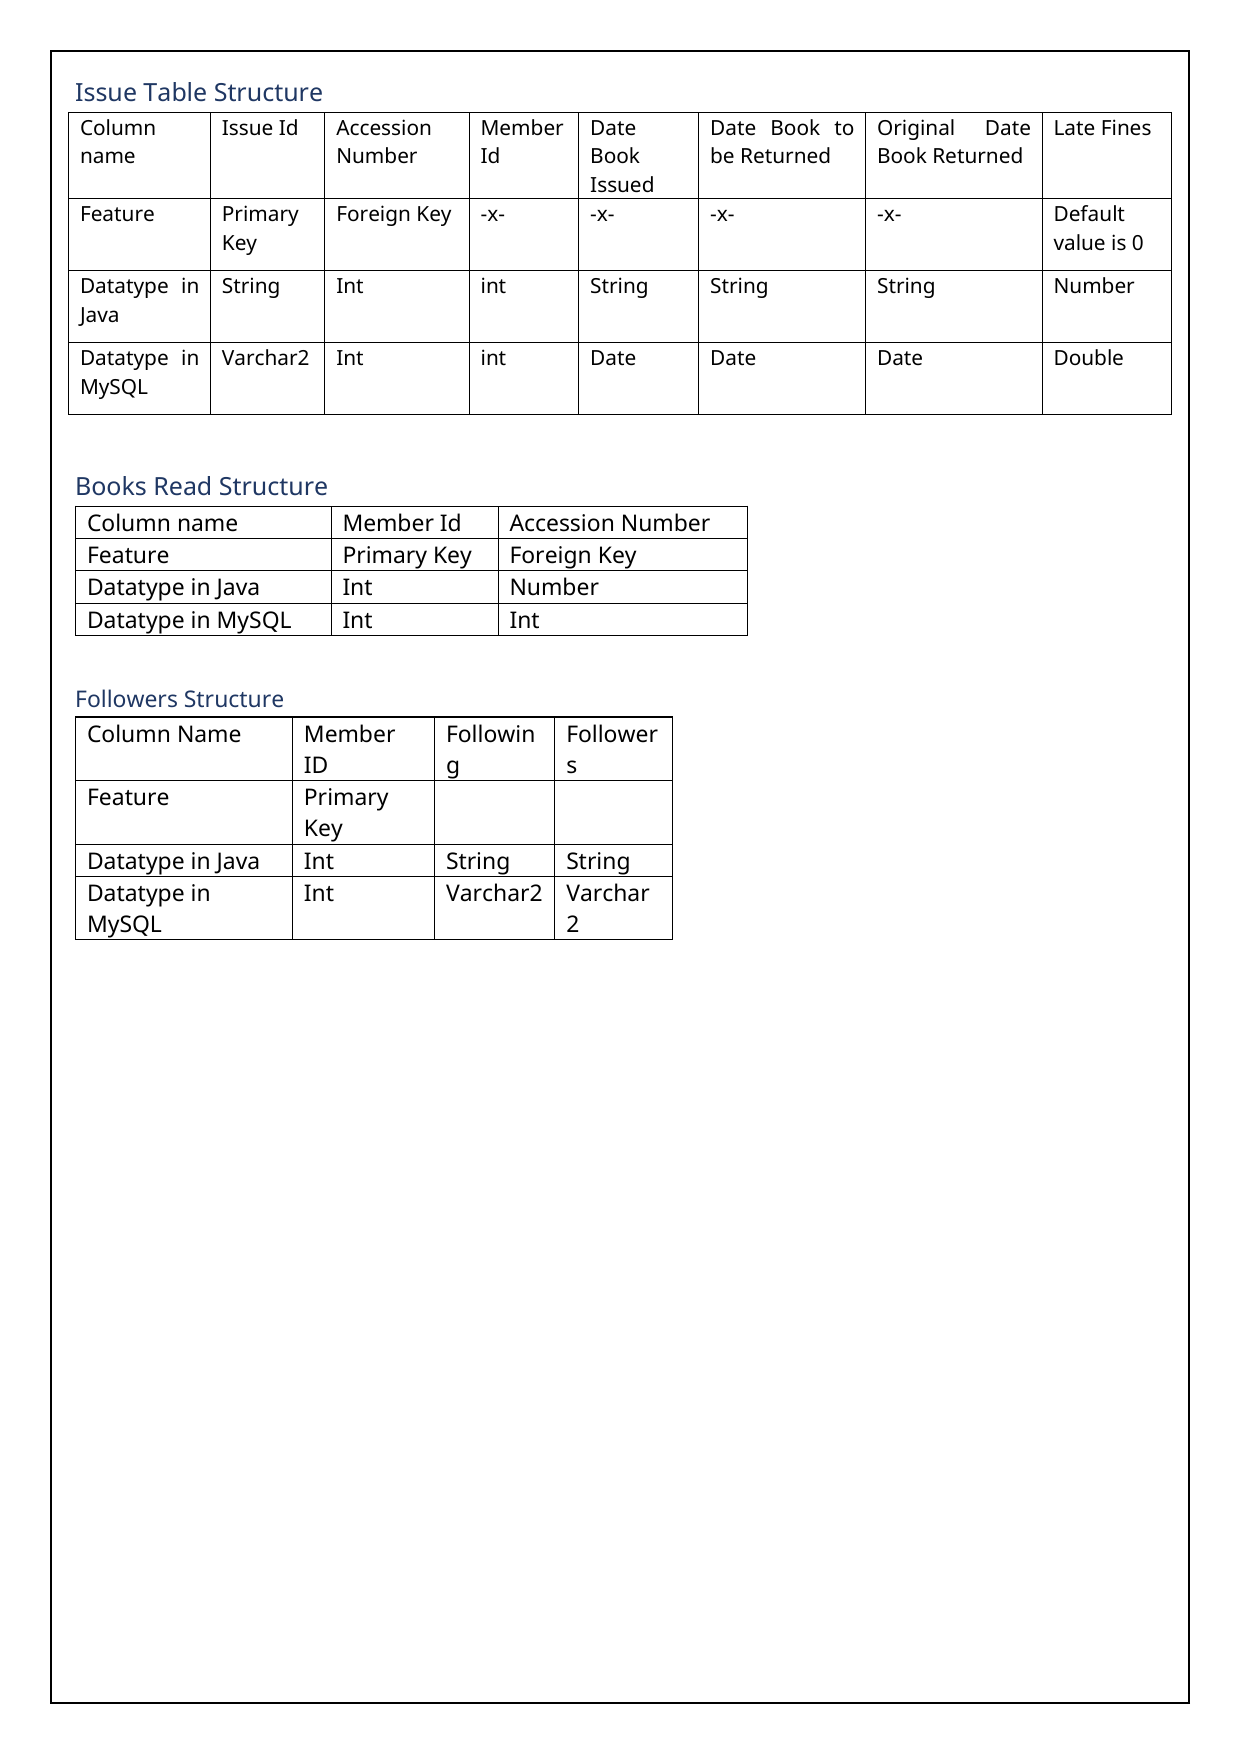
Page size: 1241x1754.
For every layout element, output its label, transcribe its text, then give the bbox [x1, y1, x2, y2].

table_header Issue Id [211, 113, 324, 198]
table_cell String [211, 271, 324, 342]
table_cell Default value is 0 [1043, 199, 1171, 270]
table_cell Int [499, 604, 747, 635]
table_cell Double [1043, 343, 1171, 414]
table_cell Primary Key [293, 781, 434, 843]
table_header Column Name [76, 718, 292, 780]
table_header Original Date Book Returned [866, 113, 1042, 198]
table_cell Int [293, 845, 434, 876]
table_cell Datatype in MySQL [76, 877, 292, 939]
table_cell Feature [76, 539, 331, 570]
table_header Late Fines [1043, 113, 1171, 198]
table_cell Date [866, 343, 1042, 414]
table_header Date Book to be Returned [699, 113, 865, 198]
subtitle Followers Structure [75, 683, 1165, 714]
table_cell String [435, 845, 554, 876]
table_cell -x- [699, 199, 865, 270]
table_cell Feature [69, 199, 210, 270]
table_cell Primary Key [332, 539, 498, 570]
table_cell Varchar2 [211, 343, 324, 414]
table_cell Int [332, 604, 498, 635]
table_header Member ID [293, 718, 434, 780]
table_cell Int [293, 877, 434, 939]
table_cell -x- [866, 199, 1042, 270]
table_cell Number [1043, 271, 1171, 342]
table_cell Datatype in Java [76, 571, 331, 602]
table_cell Int [325, 343, 469, 414]
subtitle Books Read Structure [75, 469, 1165, 503]
table_cell [555, 781, 672, 843]
table_header Accession Number [499, 507, 747, 538]
table_header Column name [69, 113, 210, 198]
table_header Date Book Issued [579, 113, 698, 198]
table_cell [435, 781, 554, 843]
table_cell String [579, 271, 698, 342]
table_cell int [470, 343, 578, 414]
table_cell Foreign Key [325, 199, 469, 270]
table_cell Number [499, 571, 747, 602]
table_cell String [555, 845, 672, 876]
table_cell Primary Key [211, 199, 324, 270]
subtitle Issue Table Structure [75, 75, 1165, 109]
table_header Accession Number [325, 113, 469, 198]
table_cell Foreign Key [499, 539, 747, 570]
table_cell Varchar2 [435, 877, 554, 939]
table_cell String [866, 271, 1042, 342]
table_cell Date [699, 343, 865, 414]
table_cell Int [332, 571, 498, 602]
table_header Column name [76, 507, 331, 538]
table_cell Int [325, 271, 469, 342]
table_cell Date [579, 343, 698, 414]
table_cell Datatype in Java [76, 845, 292, 876]
table_cell Datatype in MySQL [76, 604, 331, 635]
table_cell Varchar2 [555, 877, 672, 939]
table_cell int [470, 271, 578, 342]
table_header Following [435, 718, 554, 780]
table_cell Datatype in MySQL [69, 343, 210, 414]
table_header Followers [555, 718, 672, 780]
table_cell Feature [76, 781, 292, 843]
table_cell -x- [579, 199, 698, 270]
table_cell -x- [470, 199, 578, 270]
table_header Member Id [332, 507, 498, 538]
table_cell String [699, 271, 865, 342]
table_header Member Id [470, 113, 578, 198]
table_cell Datatype in Java [69, 271, 210, 342]
